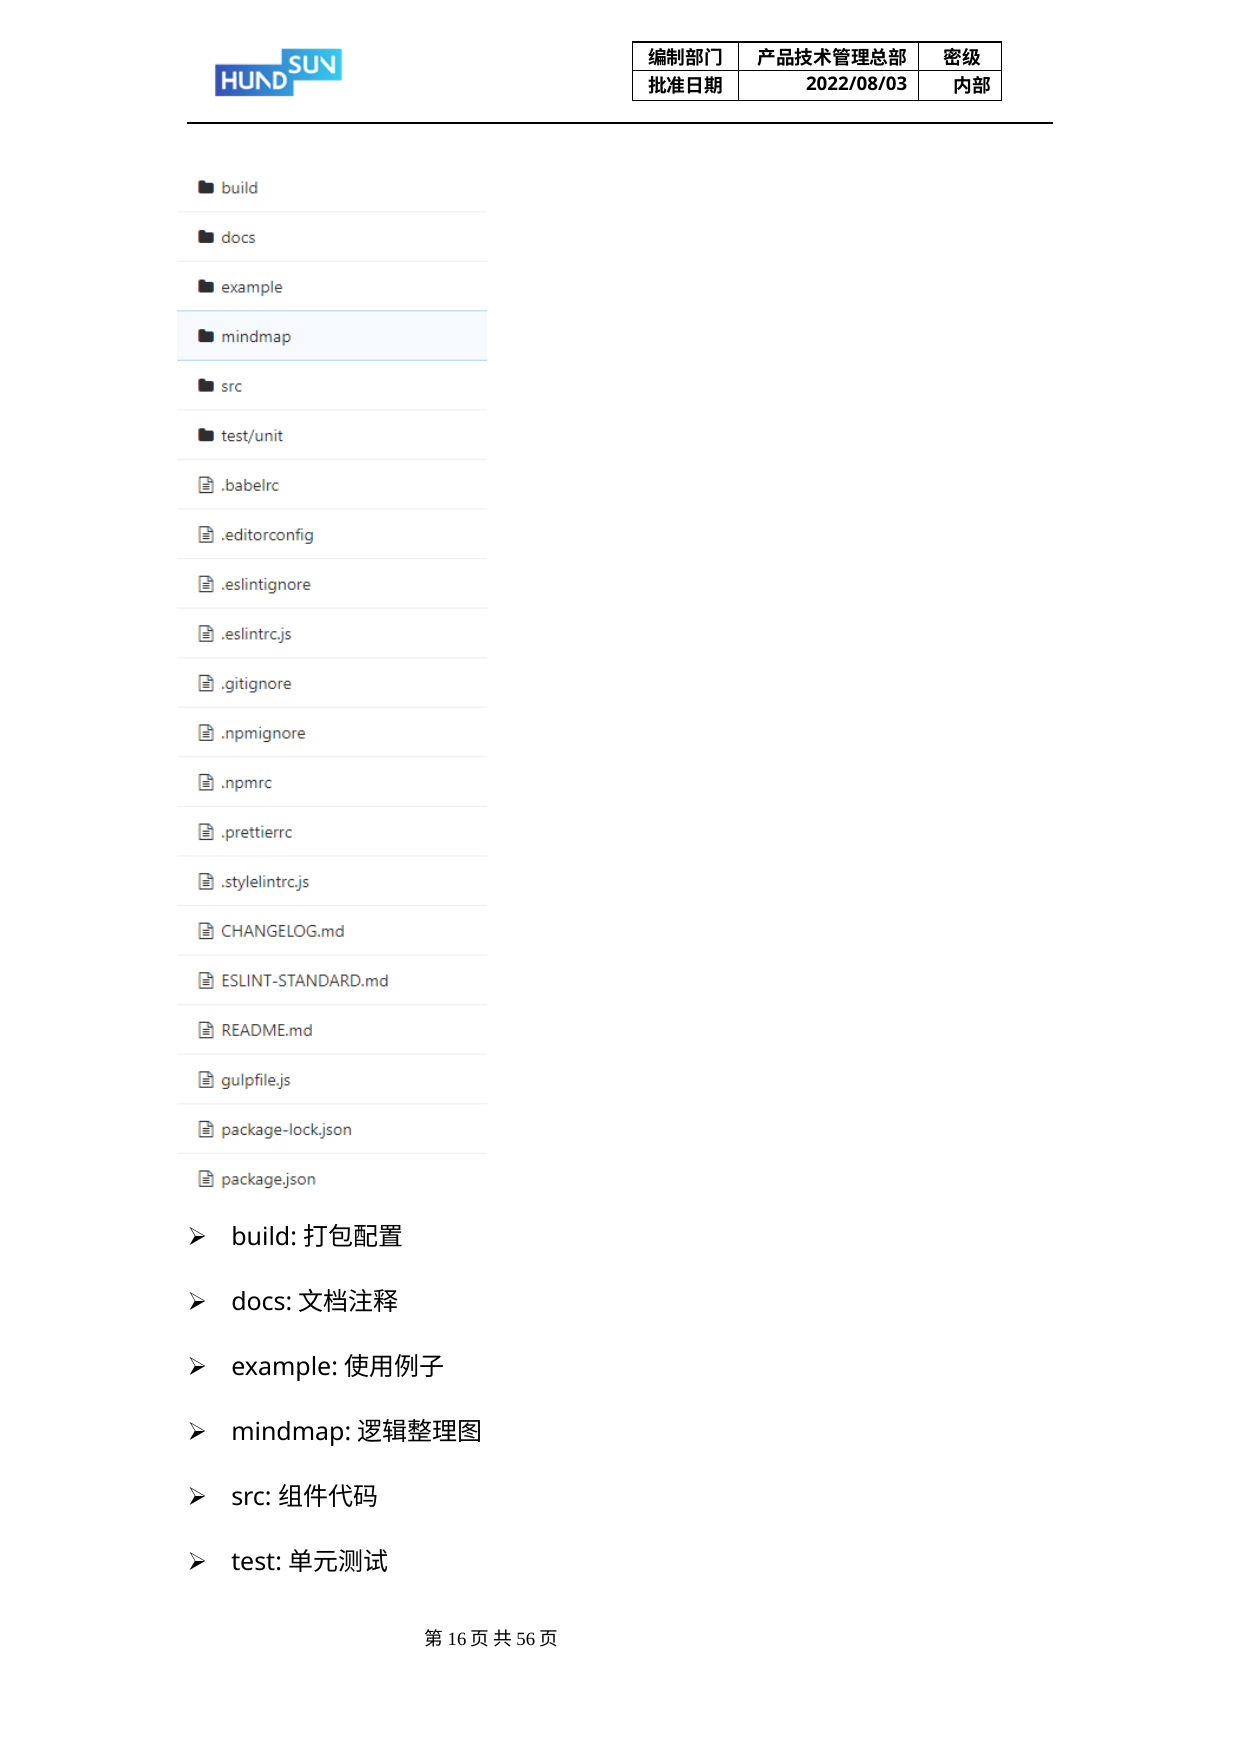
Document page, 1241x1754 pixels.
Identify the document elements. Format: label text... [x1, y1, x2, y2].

picture [209, 42, 349, 100]
list mindmap: 逻辑整理图 [187, 1397, 1053, 1462]
picture [176, 164, 488, 1200]
list example: 使用例子 [187, 1332, 1053, 1397]
list docs: 文档注释 [187, 1267, 1053, 1332]
list test: 单元测试 [187, 1527, 1053, 1592]
list src: 组件代码 [187, 1462, 1053, 1527]
